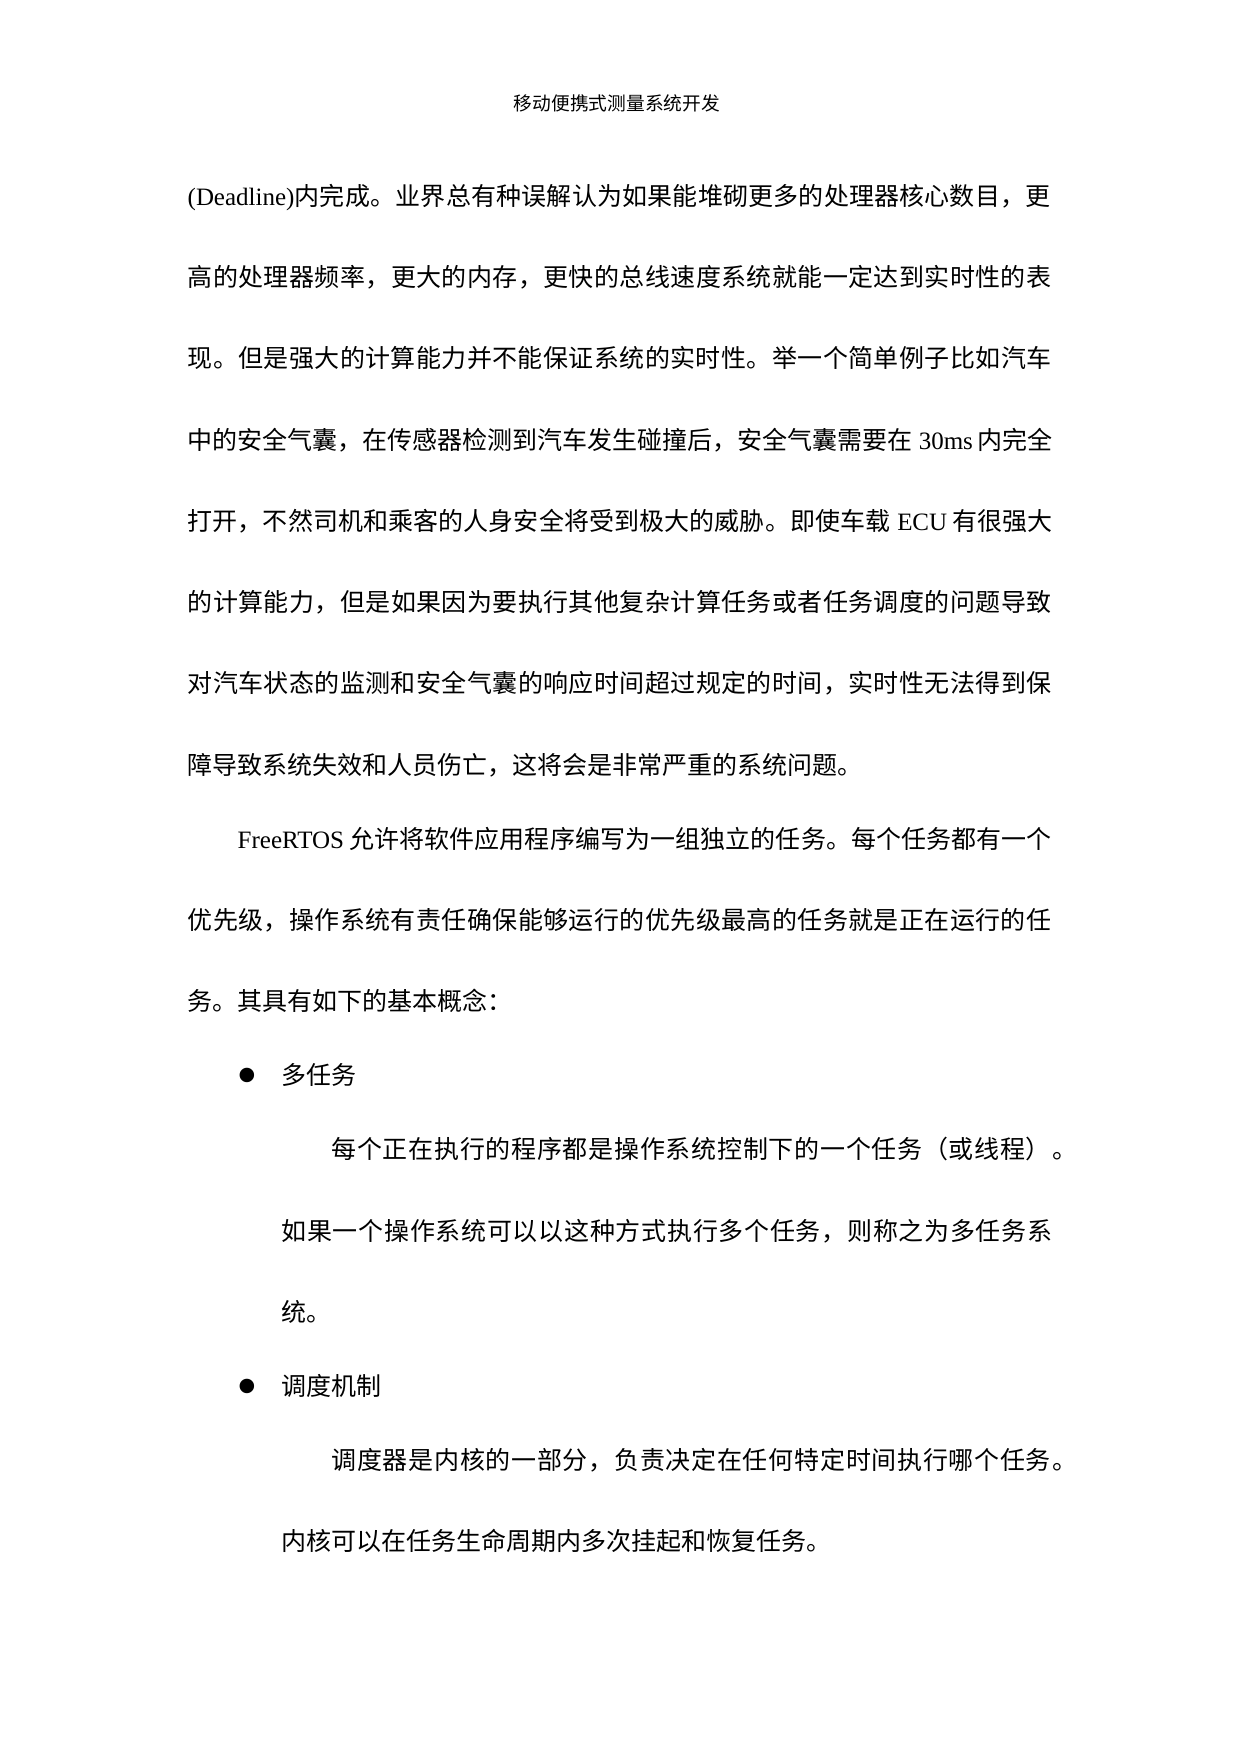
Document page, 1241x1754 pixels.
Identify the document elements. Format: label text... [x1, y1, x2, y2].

list 多任务 [237, 1041, 1053, 1106]
list 调度器是内核的一部分，负责决定在任何特定时间执行哪个任务。内核可以在任务生命周期内多次挂起和恢复任务。 [281, 1426, 1053, 1572]
list 调度机制 [237, 1352, 1053, 1417]
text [187, 162, 1053, 796]
text FreeRTOS允许将软件应用程序编写为一组独立的任务。每个任务都有一个优先级，操作系统有责任确保能够运行的优先级最高的任务就是正在运行的任务。其具有如下的基本概念： [187, 805, 1053, 1032]
list 每个正在执行的程序都是操作系统控制下的一个任务（或线程）。如果一个操作系统可以以这种方式执行多个任务，则称之为多任务系统。 [281, 1115, 1053, 1343]
